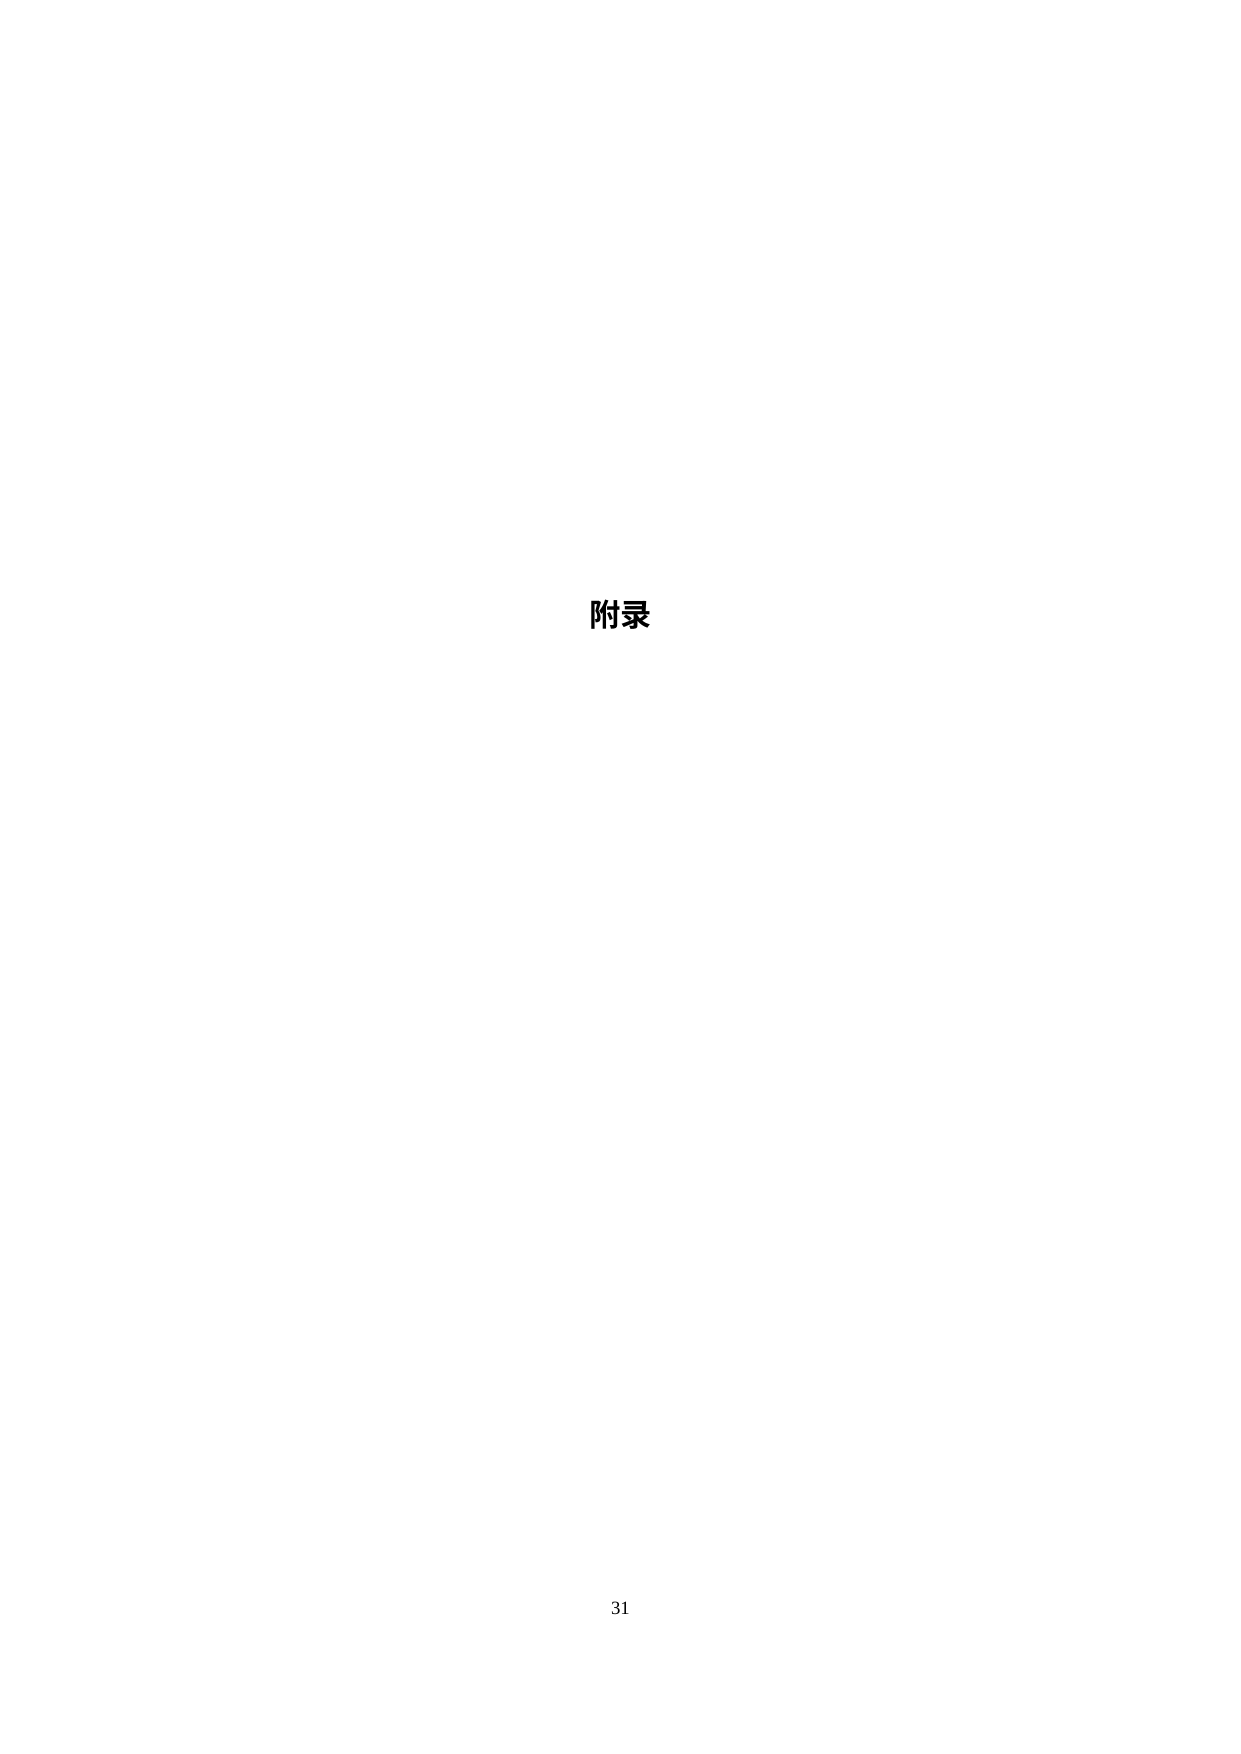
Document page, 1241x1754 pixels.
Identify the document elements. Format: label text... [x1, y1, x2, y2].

subtitle 附录 [187, 580, 1053, 645]
